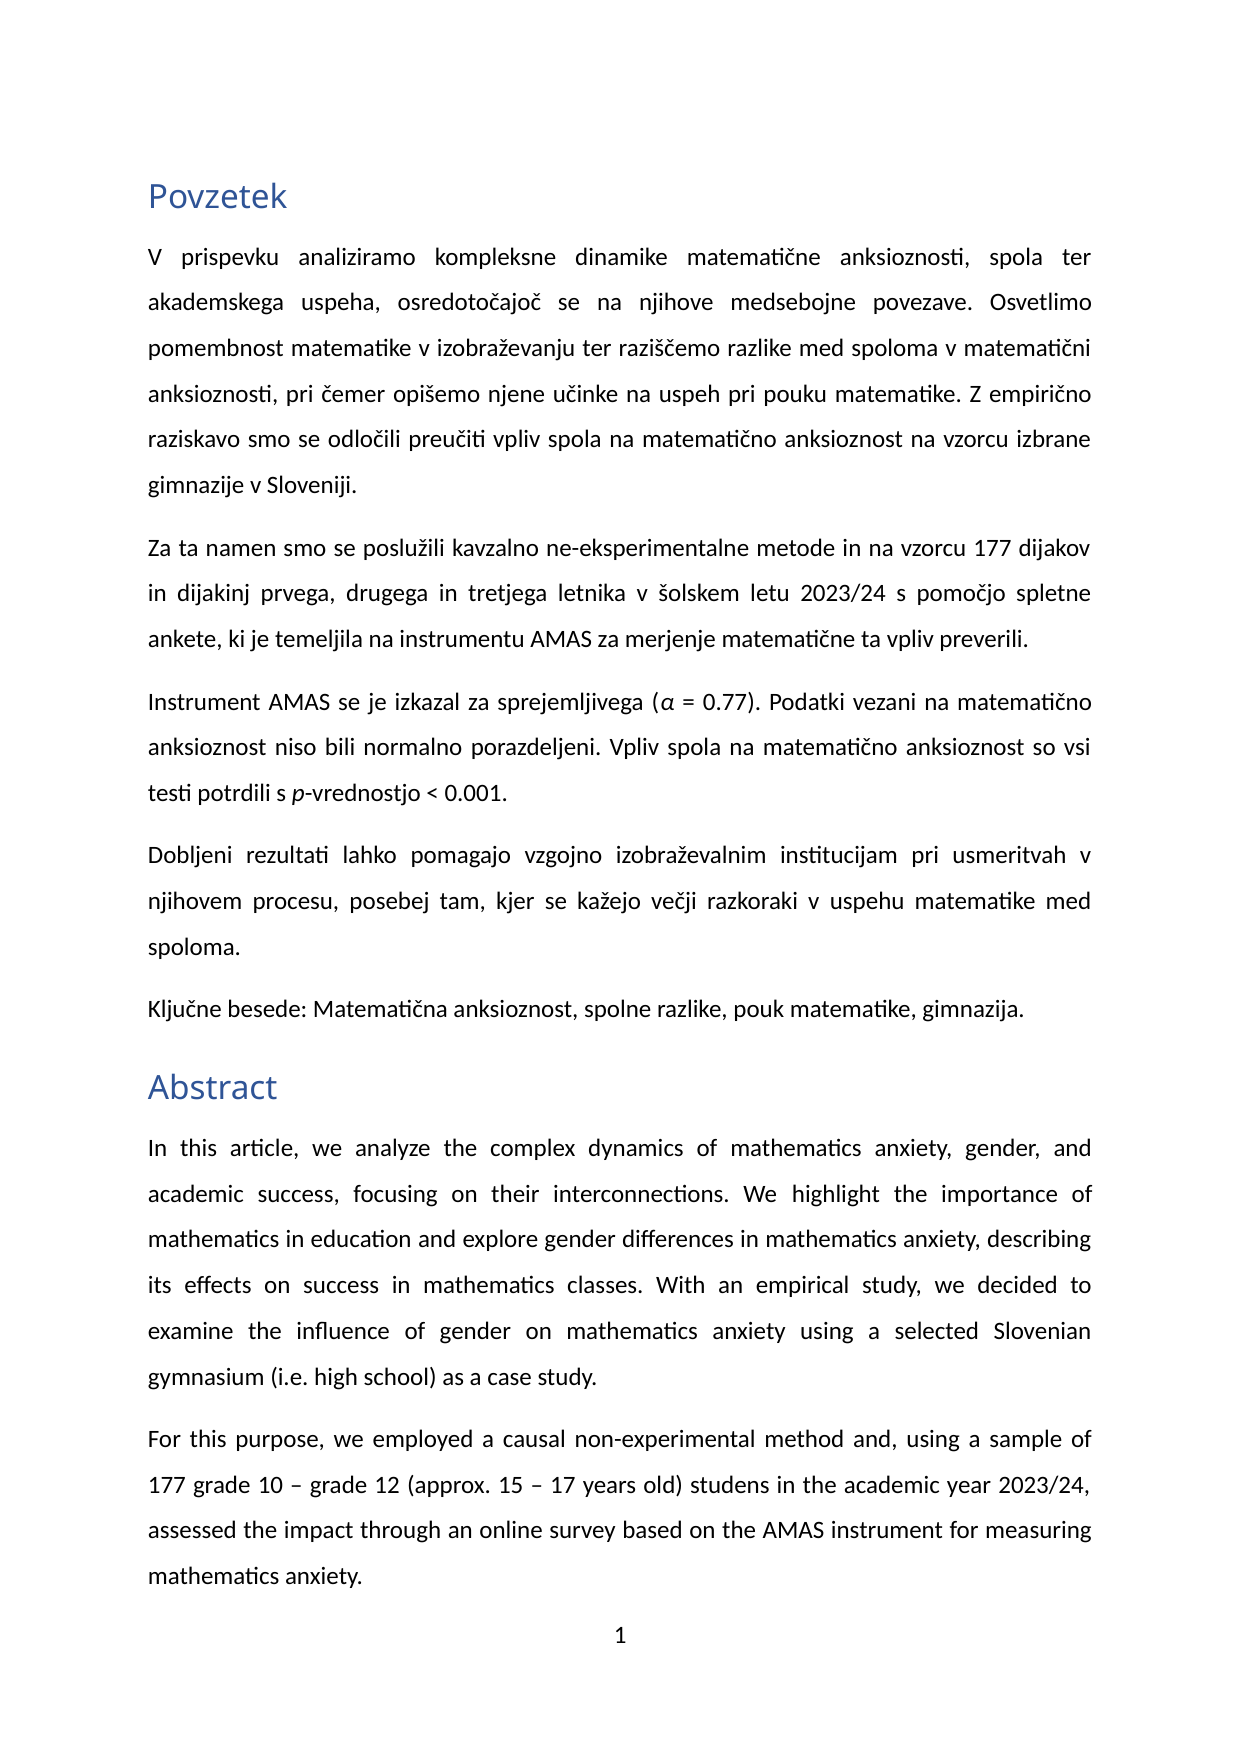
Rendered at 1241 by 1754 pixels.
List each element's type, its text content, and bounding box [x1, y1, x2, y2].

text In this article, we analyze the complex dynamics of mathematics anxiety, gender, and academic success, focusing on their interconnections. We highlight the importance of mathematics in education and explore gender differences in mathematics anxiety, describing its effects on success in mathematics classes. With an empirical study, we decided to examine the influence of gender on mathematics anxiety using a selected Slovenian gymnasium (i.e. high school) as a case study. [148, 1132, 1093, 1391]
text Ključne besede: Matematična anksioznost, spolne razlike, pouk matematike, gimnazija. [148, 993, 1093, 1024]
text Za ta namen smo se poslužili kavzalno ne-eksperimentalne metode in na vzorcu 177 dijakov in dijakinj prvega, drugega in tretjega letnika v šolskem letu 2023/24 s pomočjo spletne ankete, ki je temeljila na instrumentu AMAS za merjenje matematične ta vpliv preverili. [148, 532, 1093, 654]
text For this purpose, we employed a causal non-experimental method and, using a sample of 177 grade 10 – grade 12 (approx. 15 – 17 years old) studens in the academic year 2023/24, assessed the impact through an online survey based on the AMAS instrument for measuring mathematics anxiety. [148, 1423, 1093, 1591]
text V prispevku analiziramo kompleksne dinamike matematične anksioznosti, spola ter akademskega uspeha, osredotočajoč se na njihove medsebojne povezave. Osvetlimo pomembnost matematike v izobraževanju ter raziščemo razlike med spoloma v matematični anksioznosti, pri čemer opišemo njene učinke na uspeh pri pouku matematike. Z empirično raziskavo smo se odločili preučiti vpliv spola na matematično anksioznost na vzorcu izbrane gimnazije v Sloveniji. [148, 241, 1093, 500]
text Dobljeni rezultati lahko pomagajo vzgojno izobraževalnim institucijam pri usmeritvah v njihovem procesu, posebej tam, kjer se kažejo večji razkoraki v uspehu matematike med spoloma. [148, 839, 1093, 961]
text Instrument AMAS se je izkazal za sprejemljivega (α = 0.77). Podatki vezani na matematično anksioznost niso bili normalno porazdeljeni. Vpliv spola na matematično anksioznost so vsi testi potrdili s p-vrednostjo < 0.001. [148, 686, 1093, 808]
subtitle Povzetek [148, 173, 1093, 218]
subtitle Abstract [148, 1064, 1093, 1109]
